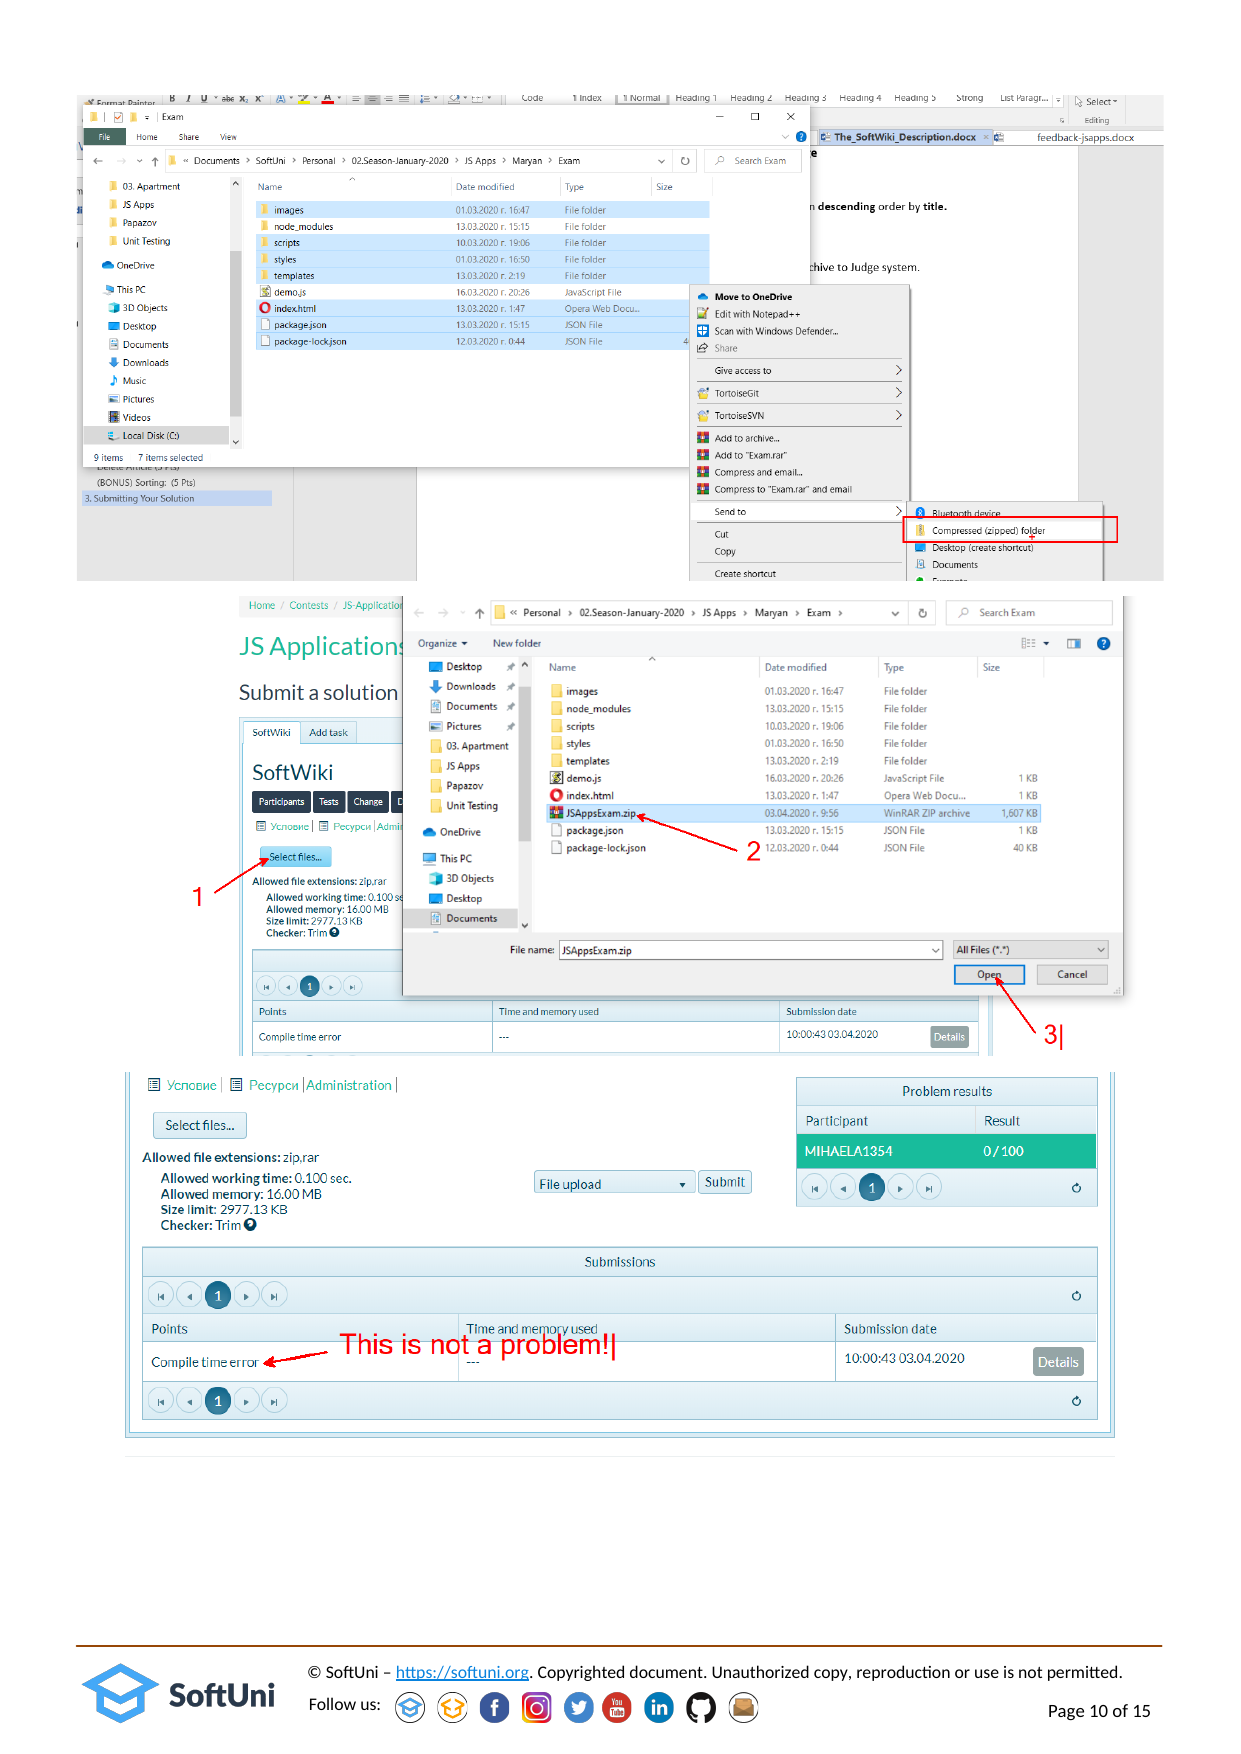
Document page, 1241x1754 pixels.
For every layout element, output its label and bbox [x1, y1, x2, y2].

picture [644, 1714, 653, 1723]
picture [644, 1692, 653, 1701]
picture [658, 1705, 667, 1714]
picture [76, 95, 1164, 581]
picture [75, 1658, 281, 1729]
picture [665, 1714, 674, 1723]
picture [686, 1692, 716, 1723]
picture [728, 1692, 759, 1723]
picture [76, 596, 1164, 1056]
picture [76, 1072, 1164, 1461]
picture [395, 1692, 425, 1723]
picture [564, 1692, 594, 1723]
picture [602, 1692, 632, 1723]
picture [437, 1692, 468, 1723]
picture [479, 1692, 510, 1723]
picture [522, 1692, 552, 1723]
picture [665, 1692, 674, 1701]
